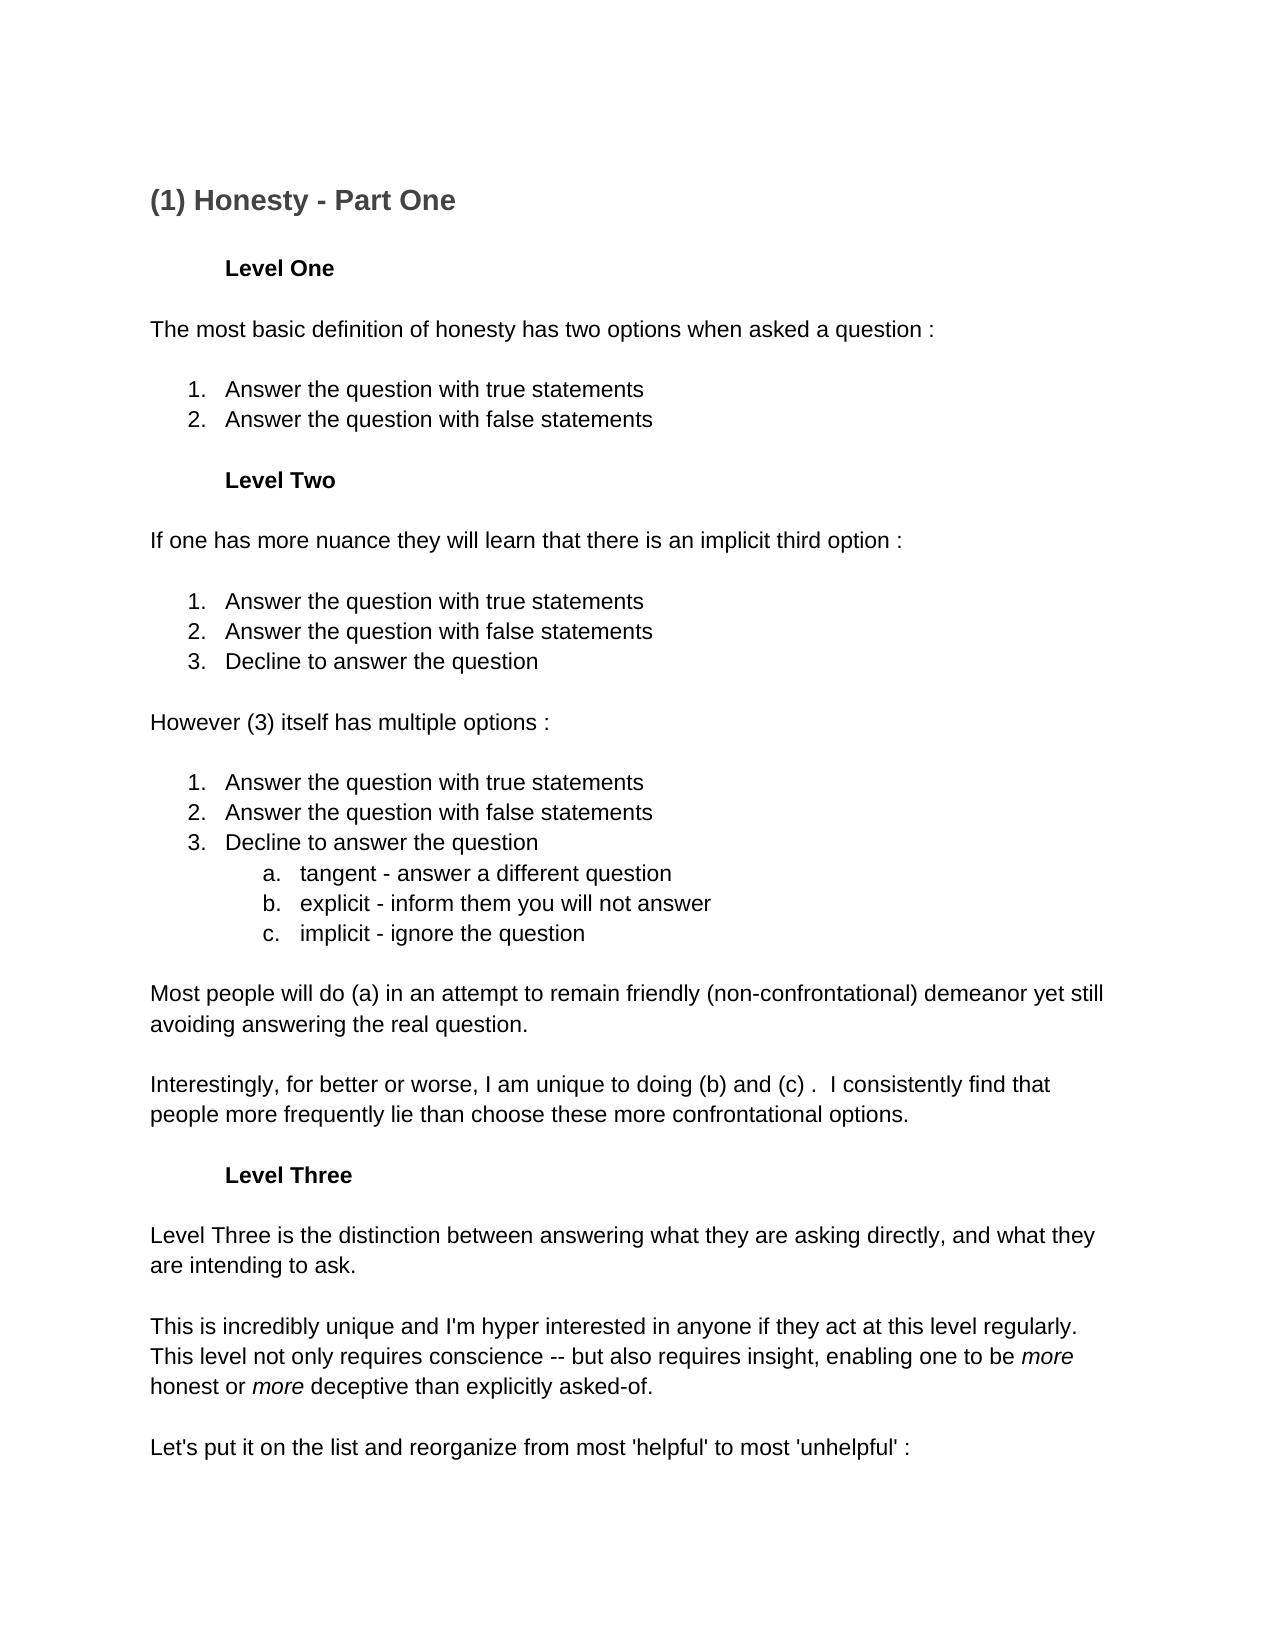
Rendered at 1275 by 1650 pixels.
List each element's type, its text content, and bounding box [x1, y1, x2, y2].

list Answer the question with true statements [187, 588, 1125, 614]
text Level Two [150, 467, 1125, 493]
list Answer the question with false statements [187, 406, 1125, 433]
text Level Three is the distinction between answering what they are asking directly, and what they are intending to ask. [150, 1222, 1125, 1279]
subtitle (1) Honesty - Part One [150, 183, 1125, 217]
text Level Three [150, 1162, 1125, 1188]
text Level One [150, 255, 1125, 282]
list Decline to answer the question [187, 829, 1125, 856]
list tangent - answer a different question [262, 859, 1125, 886]
list implicit - ignore the question [262, 920, 1125, 946]
list Answer the question with true statements [187, 769, 1125, 795]
text Interestingly, for better or worse, I am unique to doing (b) and (c) . I consistently find that people more frequently lie than choose these more confrontational options. [150, 1071, 1125, 1128]
list Answer the question with false statements [187, 618, 1125, 644]
list Answer the question with false statements [187, 799, 1125, 826]
text However (3) itself has multiple options : [150, 708, 1125, 735]
text Let's put it on the list and reorganize from most 'helpful' to most 'unhelpful' : [150, 1433, 1125, 1460]
text Most people will do (a) in an attempt to remain friendly (non-confrontational) demeanor yet still avoiding answering the real question. [150, 980, 1125, 1037]
text The most basic definition of honesty has two options when asked a question : [150, 316, 1125, 342]
list Answer the question with true statements [187, 376, 1125, 403]
list explicit - inform them you will not answer [262, 890, 1125, 916]
list Decline to answer the question [187, 648, 1125, 674]
text If one has more nuance they will learn that there is an implicit third option : [150, 527, 1125, 554]
text This is incredibly unique and I'm hyper interested in anyone if they act at this level regularly. This level not only requires conscience -- but also requires insight, enabling one to be more honest or more deceptive than explicitly asked-of. [150, 1313, 1125, 1399]
